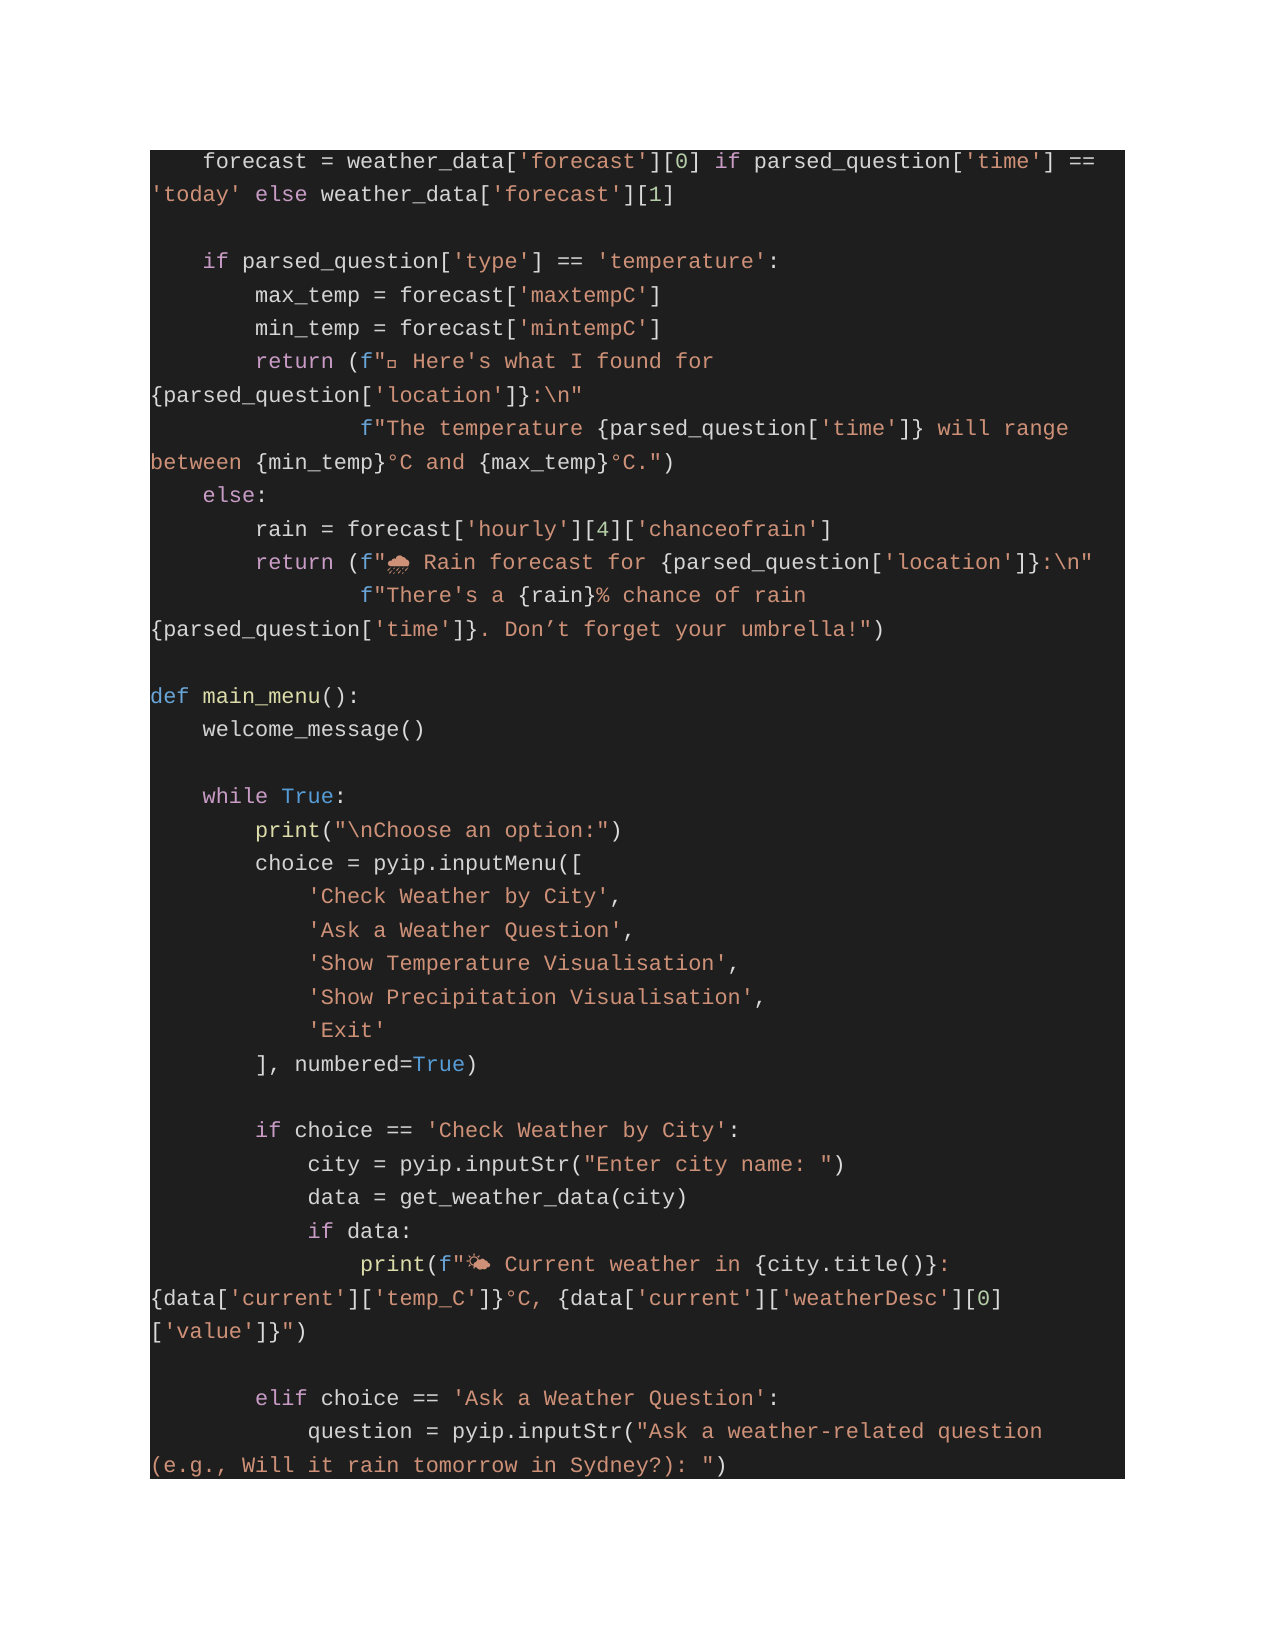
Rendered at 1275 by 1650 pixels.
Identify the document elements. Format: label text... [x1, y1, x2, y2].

text choice = pyip.inputMenu([ [150, 852, 1125, 877]
text if choice == 'Check Weather by City': [150, 1120, 1125, 1144]
text 'Show Precipitation Visualisation', [150, 986, 1125, 1011]
text welcome_message() [150, 718, 1125, 743]
text def main_menu(): [150, 685, 1125, 710]
text data = get_weather_data(city) [150, 1187, 1125, 1211]
text return (f"🌧️ Rain forecast for {parsed_question['location']}:\n" [150, 551, 1125, 576]
text if data: [150, 1220, 1125, 1245]
text f"The temperature {parsed_question['time']} will range between {min_temp}°C and {max_temp}°C.") [150, 417, 1125, 476]
text if parsed_question['type'] == 'temperature': [150, 250, 1125, 275]
text rain = forecast['hourly'][4]['chanceofrain'] [150, 518, 1125, 543]
text ], numbered=True) [150, 1053, 1125, 1078]
text forecast = weather_data['forecast'][0] if parsed_question['time'] == 'today' else weather_data['forecast'][1] [150, 150, 1125, 208]
text 'Exit' [150, 1019, 1125, 1044]
text max_temp = forecast['maxtempC'] [150, 284, 1125, 308]
text return (f"🤖 Here's what I found for {parsed_question['location']}:\n" [150, 351, 1125, 409]
text city = pyip.inputStr("Enter city name: ") [150, 1153, 1125, 1178]
text f"There's a {rain}% chance of rain {parsed_question['time']}. Don’t forget your umbrella!") [150, 585, 1125, 643]
text print(f"🌤️ Current weather in {city.title()}: {data['current']['temp_C']}°C, {data['current']['weatherDesc'][0]['value']}") [150, 1253, 1125, 1345]
text min_temp = forecast['mintempC'] [150, 317, 1125, 342]
text print("\nChoose an option:") [150, 819, 1125, 843]
text 'Check Weather by City', [150, 886, 1125, 910]
text question = pyip.inputStr("Ask a weather-related question (e.g., Will it rain tomorrow in Sydney?): ") [150, 1421, 1125, 1479]
text while True: [150, 785, 1125, 810]
text 'Ask a Weather Question', [150, 919, 1125, 944]
text 'Show Temperature Visualisation', [150, 952, 1125, 977]
text else: [150, 484, 1125, 509]
text elif choice == 'Ask a Weather Question': [150, 1387, 1125, 1412]
